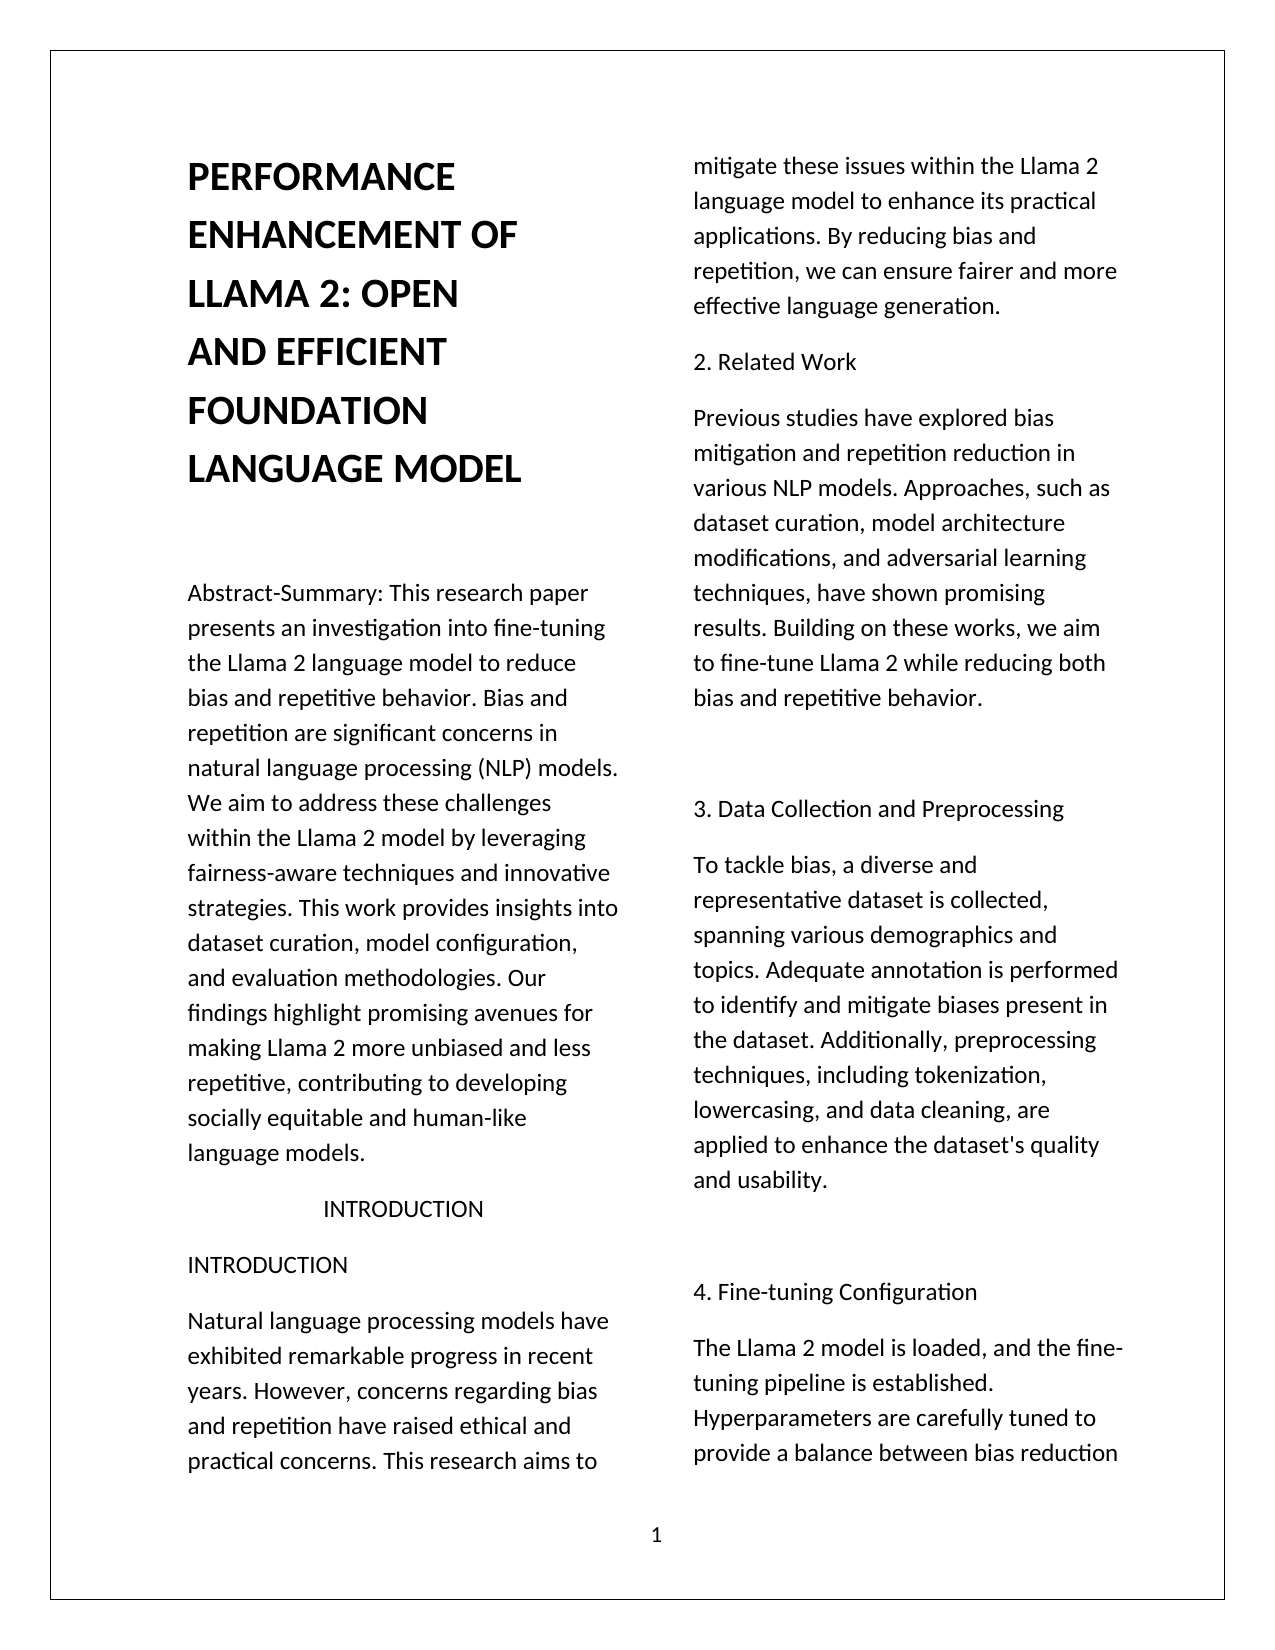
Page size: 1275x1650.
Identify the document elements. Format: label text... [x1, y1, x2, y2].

text Previous studies have explored bias mitigation and repetition reduction in various NLP models. Approaches, such as dataset curation, model architecture modifications, and adversarial learning techniques, have shown promising results. Building on these works, we aim to fine-tune Llama 2 while reducing both bias and repetitive behavior. [693, 402, 1125, 712]
text Natural language processing models have exhibited remarkable progress in recent years. However, concerns regarding bias and repetition have raised ethical and practical concerns. This research aims to mitigate these issues within the Llama 2 language model to enhance its practical applications. By reducing bias and repetition, we can ensure fairer and more effective language generation. [187, 1305, 619, 1475]
text 3. Data Collection and Preprocessing [693, 793, 1125, 824]
text PERFORMANCE ENHANCEMENT OF LLAMA 2: OPEN AND EFFICIENT FOUNDATION LANGUAGE MODEL [187, 150, 619, 493]
text INTRODUCTION [187, 1249, 619, 1279]
text 2. Related Work [693, 346, 1125, 376]
text Abstract-Summary: This research paper presents an investigation into fine-tuning the Llama 2 language model to reduce bias and repetitive behavior. Bias and repetition are significant concerns in natural language processing (NLP) models. We aim to address these challenges within the Llama 2 model by leveraging fairness-aware techniques and innovative strategies. This work provides insights into dataset curation, model configuration, and evaluation methodologies. Our findings highlight promising avenues for making Llama 2 more unbiased and less repetitive, contributing to developing socially equitable and human-like language models. [187, 577, 619, 1168]
text 4. Fine-tuning Configuration [693, 1276, 1125, 1306]
text To tackle bias, a diverse and representative dataset is collected, spanning various demographics and topics. Adequate annotation is performed to identify and mitigate biases present in the dataset. Additionally, preprocessing techniques, including tokenization, lowercasing, and data cleaning, are applied to enhance the dataset's quality and usability. [693, 849, 1125, 1195]
text Natural language processing models have exhibited remarkable progress in recent years. However, concerns regarding bias and repetition have raised ethical and practical concerns. This research aims to mitigate these issues within the Llama 2 language model to enhance its practical applications. By reducing bias and repetition, we can ensure fairer and more effective language generation. [693, 150, 1125, 321]
text INTRODUCTION [187, 1193, 619, 1224]
